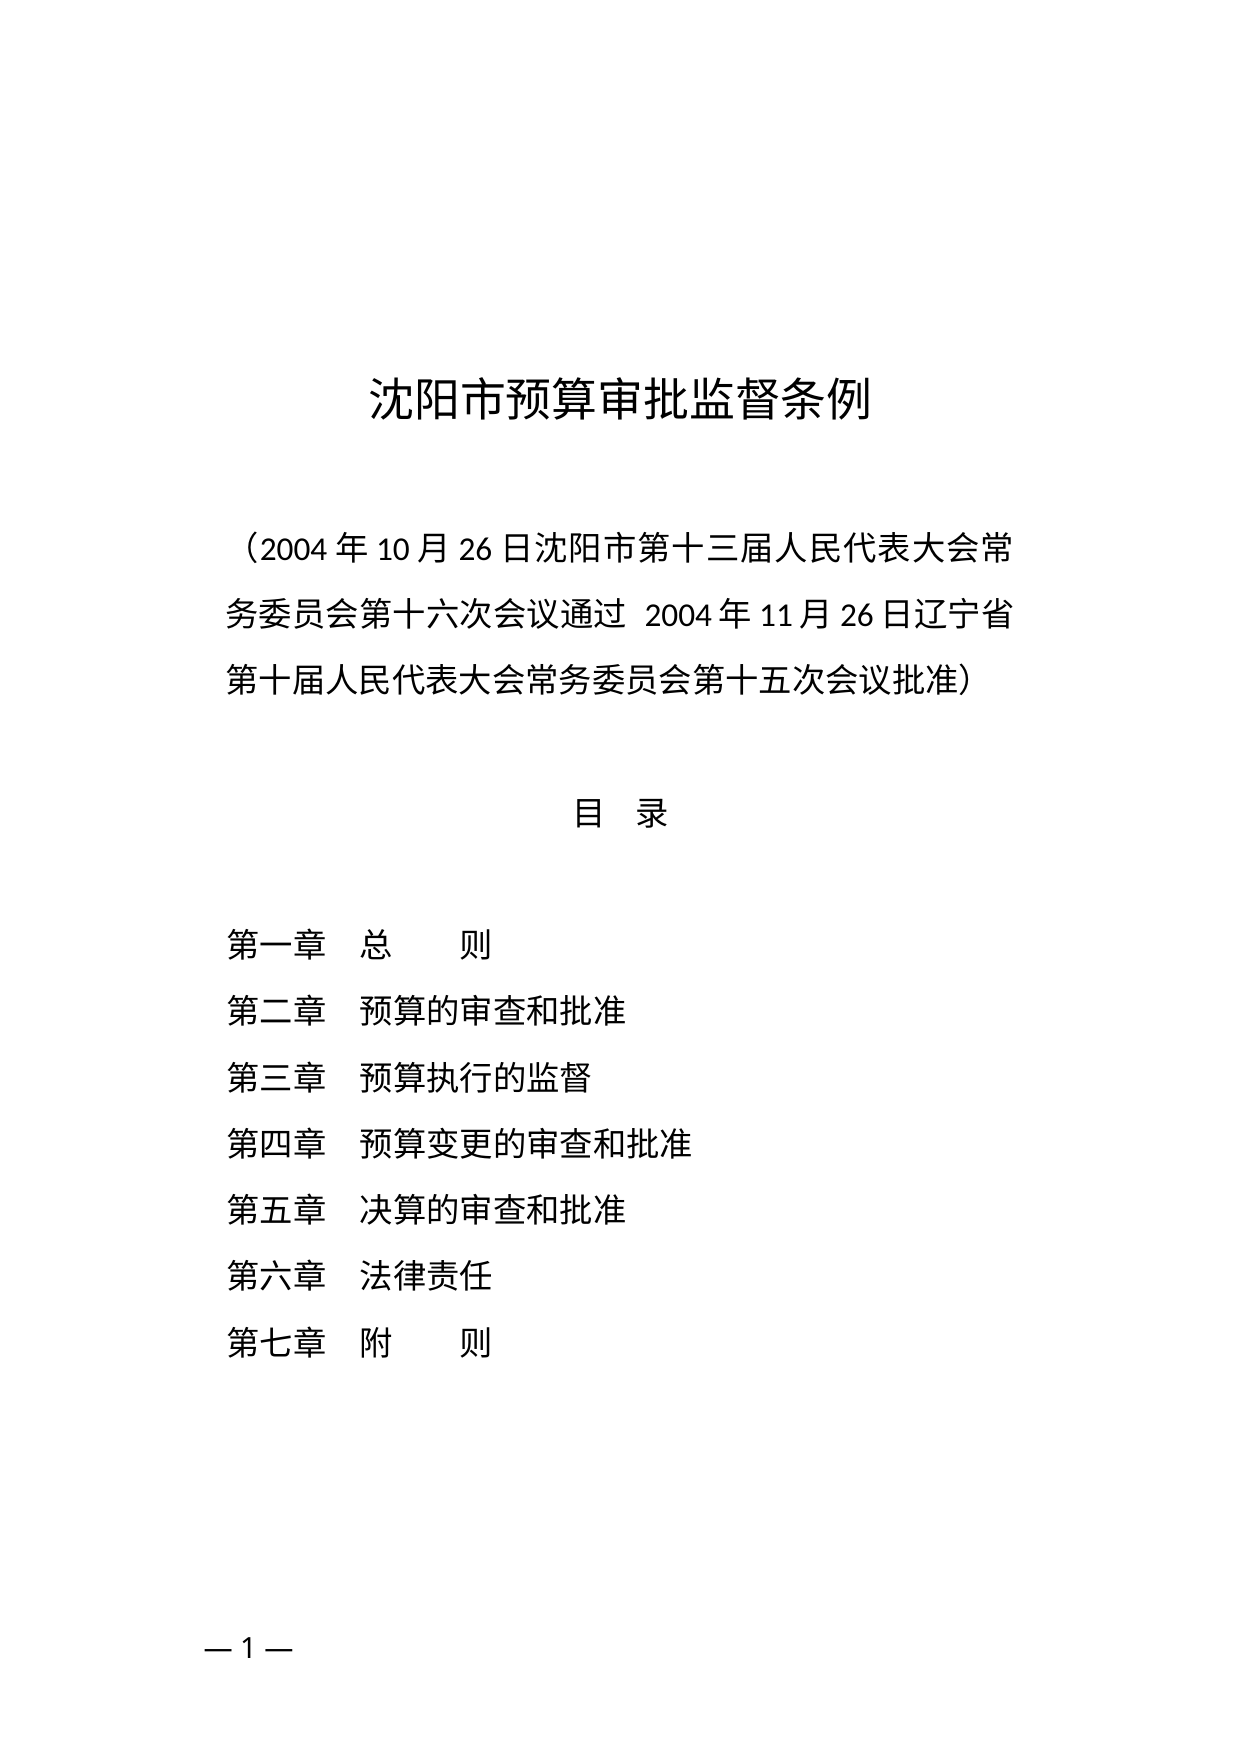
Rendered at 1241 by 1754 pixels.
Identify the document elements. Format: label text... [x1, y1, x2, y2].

text 第一章 总 则 [159, 910, 1081, 976]
text 目 录 [159, 778, 1081, 844]
text （2004年10月26日沈阳市第十三届人民代表大会常务委员会第十六次会议通过 2004年11月26日辽宁省第十届人民代表大会常务委员会第十五次会议批准） [225, 513, 1015, 711]
text 第六章 法律责任 [159, 1241, 1081, 1308]
text 第三章 预算执行的监督 [159, 1043, 1081, 1109]
text 第五章 决算的审查和批准 [159, 1175, 1081, 1241]
text 第四章 预算变更的审查和批准 [159, 1109, 1081, 1175]
text 第七章 附 则 [159, 1308, 1081, 1374]
text 第二章 预算的审查和批准 [159, 976, 1081, 1043]
subtitle 沈阳市预算审批监督条例 [159, 347, 1081, 446]
